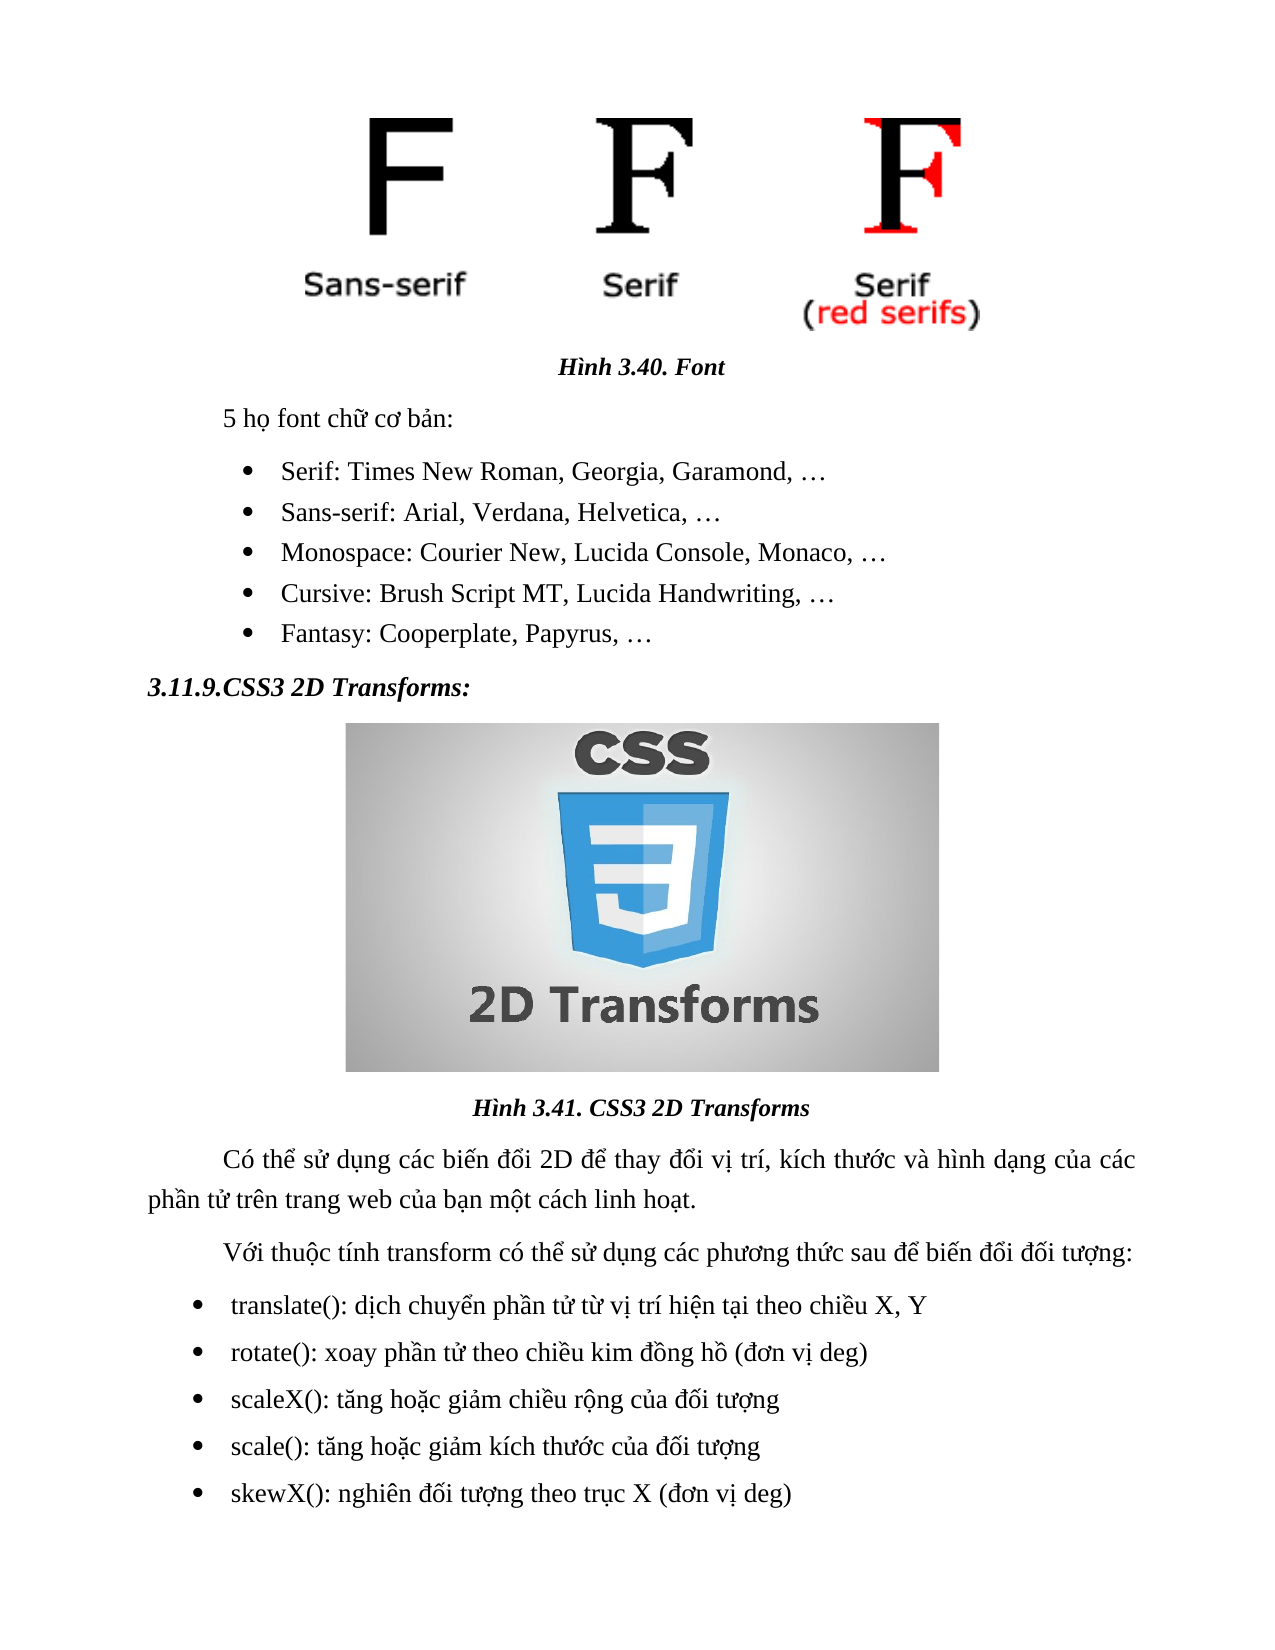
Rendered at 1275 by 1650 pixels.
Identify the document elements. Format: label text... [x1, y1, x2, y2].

list scale(): tăng hoặc giảm kích thước của đối tượng [193, 1430, 1137, 1461]
text Có thể sử dụng các biến đổi 2D để thay đổi vị trí, kích thước và hình dạng của các phần tử trên trang web của bạn một cách linh hoạt. [148, 1143, 1137, 1214]
list scaleX(): tăng hoặc giảm chiều rộng của đối tượng [193, 1383, 1137, 1414]
list rotate(): xoay phần tử theo chiều kim đồng hồ (đơn vị deg) [193, 1336, 1137, 1367]
text 5 họ font chữ cơ bản: [148, 402, 1137, 433]
text Với thuộc tính transform có thể sử dụng các phương thức sau để biến đổi đối tượng: [148, 1236, 1137, 1267]
picture [305, 118, 980, 331]
list skewX(): nghiên đối tượng theo trục X (đơn vị deg) [193, 1477, 1137, 1508]
list translate(): dịch chuyển phần tử từ vị trí hiện tại theo chiều X, Y [193, 1289, 1137, 1320]
subtitle CSS3 2D Transforms: [148, 671, 1137, 702]
list Cursive: Brush Script MT, Lucida Handwriting, … [243, 577, 1137, 608]
list Serif: Times New Roman, Georgia, Garamond, … [243, 455, 1137, 486]
list Monospace: Courier New, Lucida Console, Monaco, … [243, 536, 1137, 568]
list Sans-serif: Arial, Verdana, Helvetica, … [243, 496, 1137, 527]
list Fantasy: Cooperplate, Papyrus, … [243, 618, 1137, 649]
picture [345, 723, 940, 1072]
